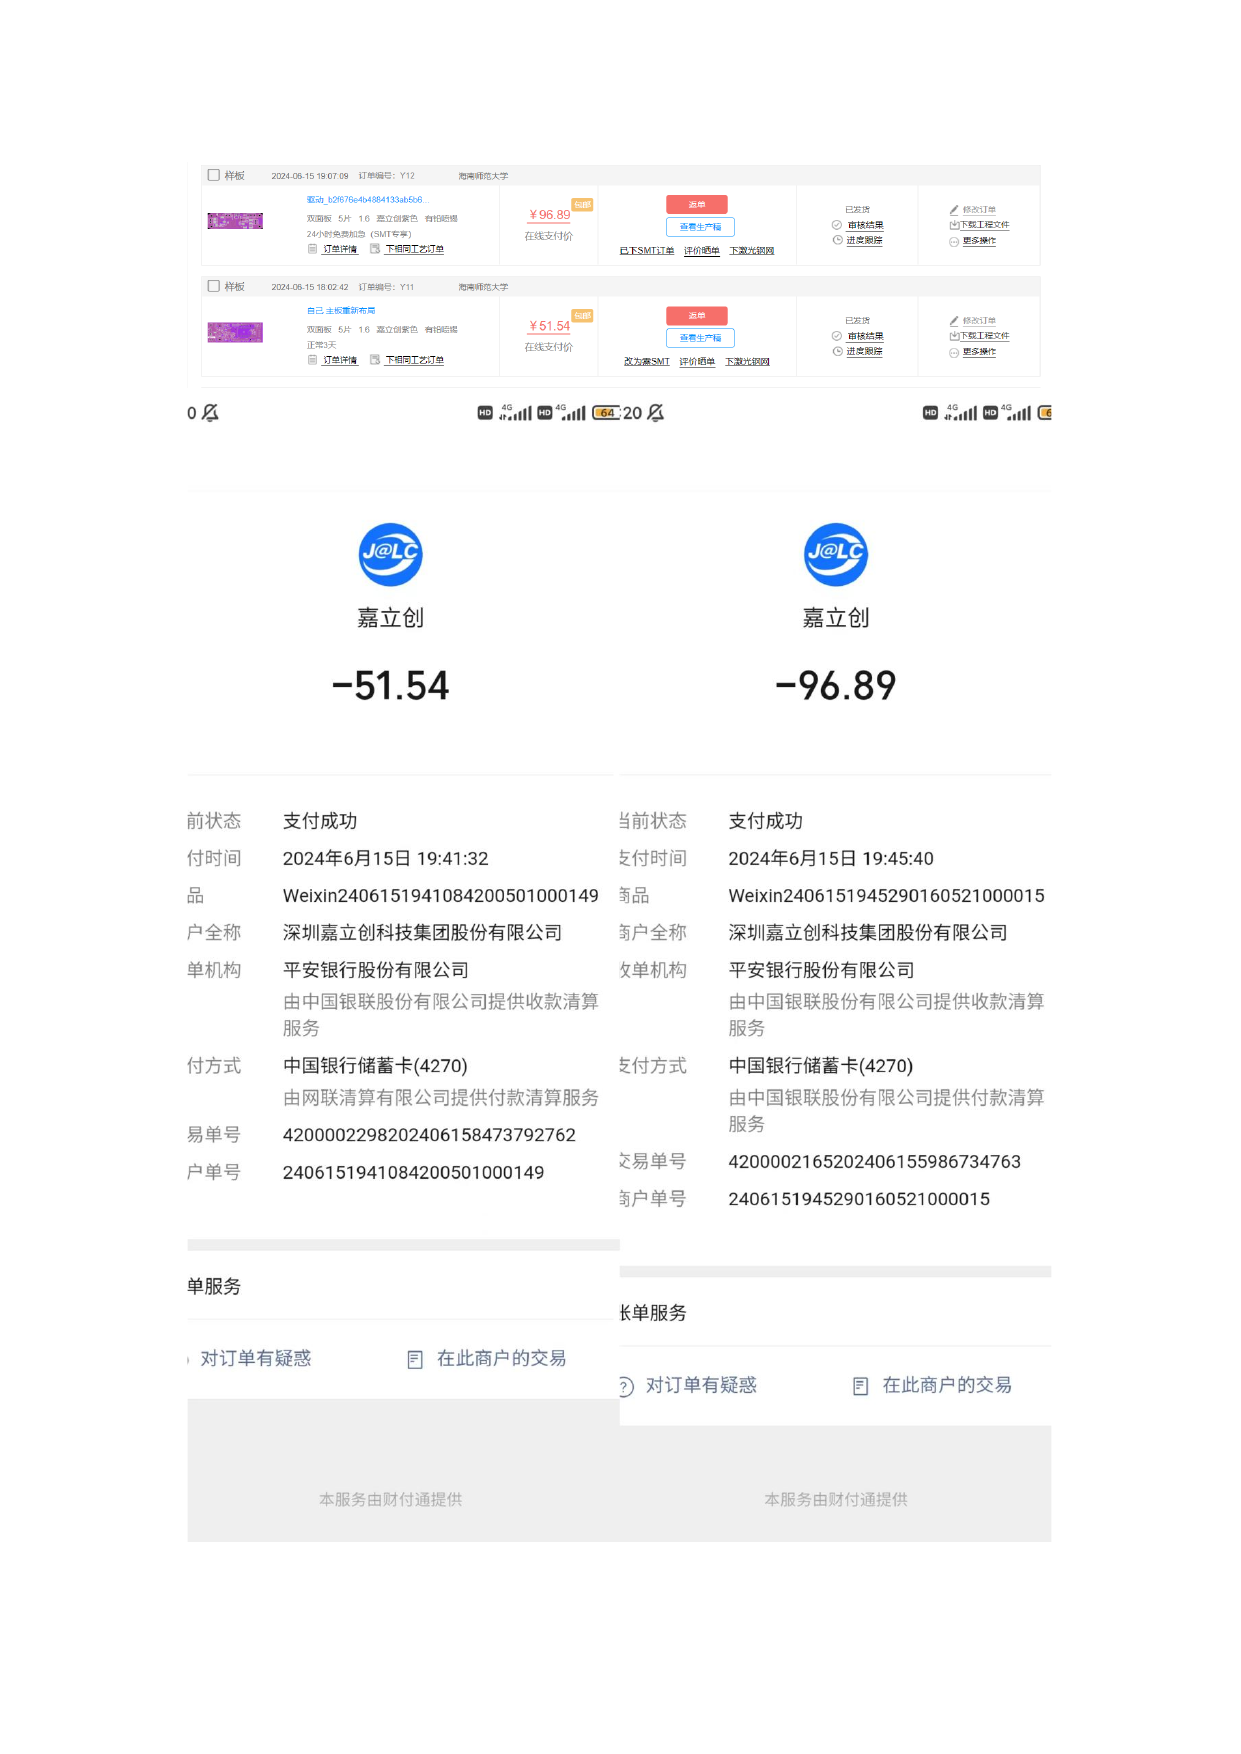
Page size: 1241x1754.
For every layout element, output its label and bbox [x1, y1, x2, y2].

picture [187, 389, 1052, 1542]
picture [187, 162, 1051, 388]
